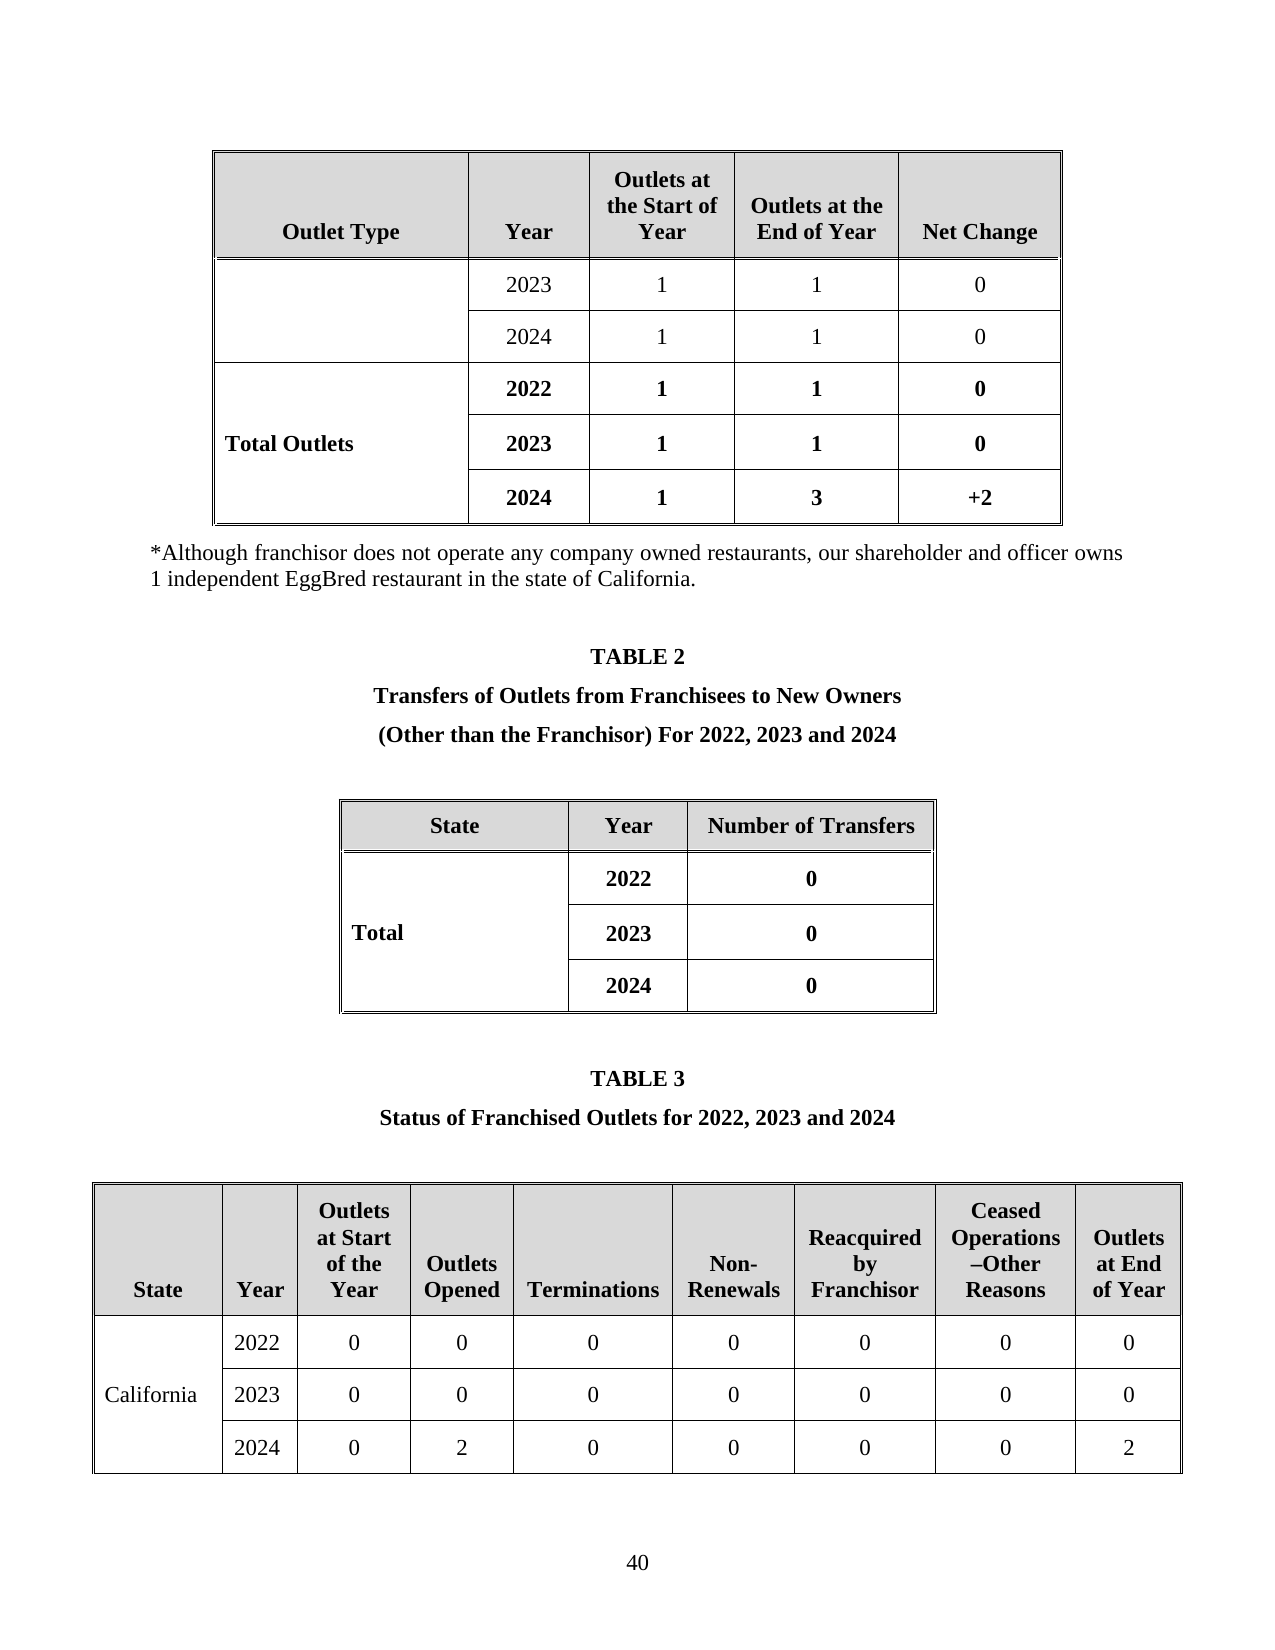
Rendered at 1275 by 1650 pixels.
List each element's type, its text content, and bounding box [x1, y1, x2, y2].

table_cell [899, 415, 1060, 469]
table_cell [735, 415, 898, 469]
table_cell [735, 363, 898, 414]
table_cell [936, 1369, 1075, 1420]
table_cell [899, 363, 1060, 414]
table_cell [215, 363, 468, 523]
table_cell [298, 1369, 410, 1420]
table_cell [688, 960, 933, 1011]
text TABLE 3 [150, 1065, 1125, 1092]
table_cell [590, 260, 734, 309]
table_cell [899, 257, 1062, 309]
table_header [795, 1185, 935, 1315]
text Transfers of Outlets from Franchisees to New Owners [150, 682, 1125, 708]
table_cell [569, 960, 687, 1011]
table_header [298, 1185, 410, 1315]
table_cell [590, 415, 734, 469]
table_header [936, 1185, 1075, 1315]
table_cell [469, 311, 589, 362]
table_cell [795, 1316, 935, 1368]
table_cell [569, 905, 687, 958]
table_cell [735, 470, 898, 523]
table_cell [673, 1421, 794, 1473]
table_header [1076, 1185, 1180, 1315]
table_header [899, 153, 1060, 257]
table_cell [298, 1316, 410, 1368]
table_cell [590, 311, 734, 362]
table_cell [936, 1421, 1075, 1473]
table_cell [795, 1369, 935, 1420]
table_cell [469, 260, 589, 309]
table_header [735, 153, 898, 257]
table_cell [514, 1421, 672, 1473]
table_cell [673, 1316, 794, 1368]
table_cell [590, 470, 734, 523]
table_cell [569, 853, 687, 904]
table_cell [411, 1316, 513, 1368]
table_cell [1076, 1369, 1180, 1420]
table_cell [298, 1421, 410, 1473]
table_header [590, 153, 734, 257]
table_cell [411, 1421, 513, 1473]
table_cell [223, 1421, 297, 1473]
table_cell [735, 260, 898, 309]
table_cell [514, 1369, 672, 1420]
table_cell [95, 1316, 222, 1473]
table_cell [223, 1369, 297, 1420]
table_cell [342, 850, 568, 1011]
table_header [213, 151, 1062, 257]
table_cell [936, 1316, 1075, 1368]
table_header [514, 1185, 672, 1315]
text (Other than the Franchisor) For 2022, 2023 and 2024 [150, 721, 1125, 747]
text *Although franchisor does not operate any company owned restaurants, our shareholder and officer owns 1 independent EggBred restaurant in the state of California. [150, 539, 1125, 592]
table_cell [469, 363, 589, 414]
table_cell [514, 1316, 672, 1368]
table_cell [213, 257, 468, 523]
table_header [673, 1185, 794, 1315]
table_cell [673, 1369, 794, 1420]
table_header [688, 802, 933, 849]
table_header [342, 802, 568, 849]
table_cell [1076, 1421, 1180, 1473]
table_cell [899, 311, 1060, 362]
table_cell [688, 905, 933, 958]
text Status of Franchised Outlets for 2022, 2023 and 2024 [150, 1104, 1125, 1131]
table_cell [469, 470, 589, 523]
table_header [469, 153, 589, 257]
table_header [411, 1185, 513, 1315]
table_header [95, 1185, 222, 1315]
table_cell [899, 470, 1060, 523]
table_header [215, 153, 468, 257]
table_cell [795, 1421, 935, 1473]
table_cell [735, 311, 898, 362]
text TABLE 2 [150, 643, 1125, 669]
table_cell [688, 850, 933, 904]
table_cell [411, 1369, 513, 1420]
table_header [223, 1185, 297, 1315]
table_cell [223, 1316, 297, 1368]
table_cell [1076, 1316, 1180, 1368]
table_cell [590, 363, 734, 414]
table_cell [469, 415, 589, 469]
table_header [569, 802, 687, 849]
